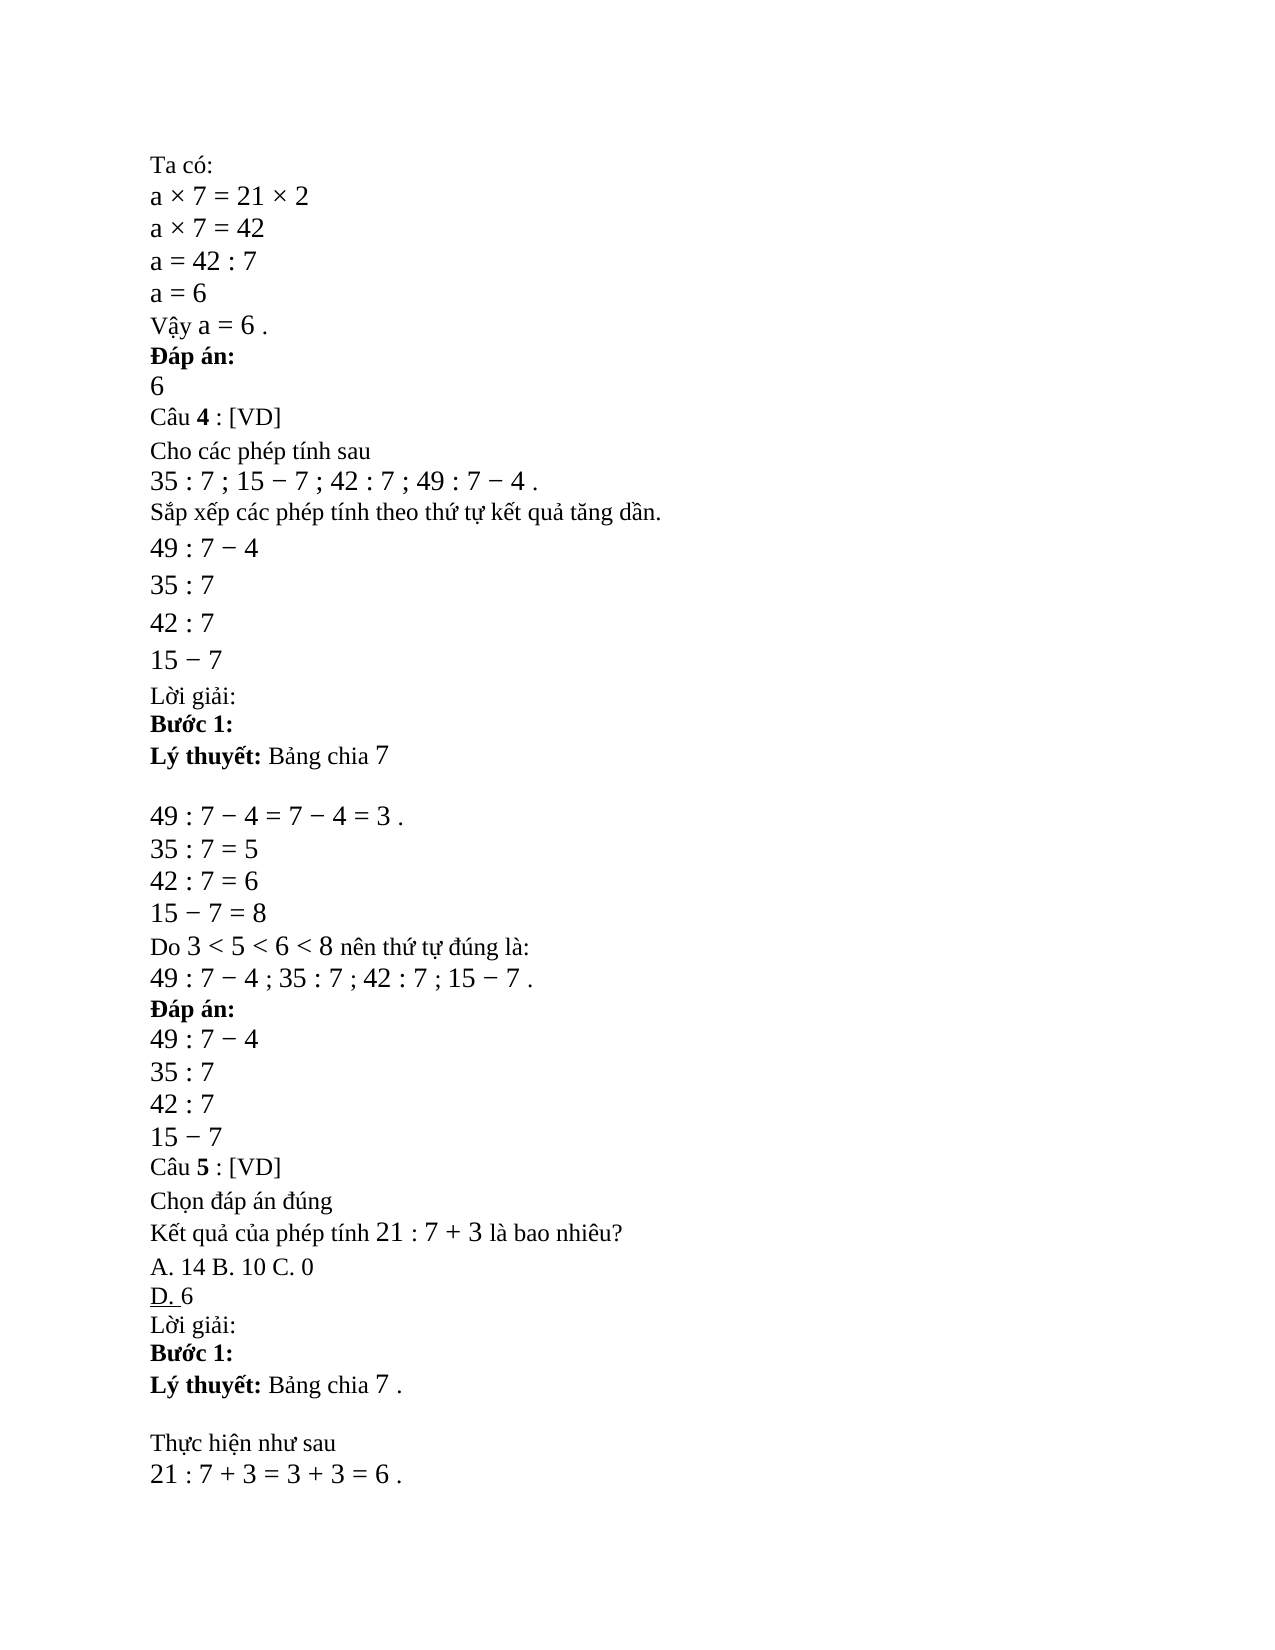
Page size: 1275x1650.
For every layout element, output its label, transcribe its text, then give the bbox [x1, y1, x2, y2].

text Câu 4 : [VD] [150, 402, 1125, 431]
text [150, 150, 1125, 402]
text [150, 1367, 1125, 1489]
text 42 : 7 [150, 606, 1125, 638]
text 15 − 7 [150, 643, 1125, 676]
text Chọn đáp án đúng Kết quả của phép tính 21 : 7 + 3 là bao nhiêu? [150, 1186, 1125, 1247]
text Lý thuyết: Bảng chia 7 49 : 7 − 4 = 7 − 4 = 3 . 35 : 7 = 5 42 : 7 = 6 15 − 7 = 8 Do 3 < 5 < 6 < 8 nên thứ tự đúng là: 49 : 7 − 4 ; 35 : 7 ; 42 : 7 ; 15 − 7 . Đáp án: 49 : 7 − 4 35 : 7 42 : 7 15 − 7 [150, 738, 1125, 1152]
text D. 6 [150, 1281, 1125, 1310]
text A. 14 B. 10 C. 0 [150, 1252, 1125, 1281]
text 49 : 7 − 4 [150, 531, 1125, 563]
text Cho các phép tính sau 35 : 7 ; 15 − 7 ; 42 : 7 ; 49 : 7 − 4 . Sắp xếp các phép tính theo thứ tự kết quả tăng dần. [150, 436, 1125, 526]
text Bước 1: [150, 709, 1125, 738]
text Bước 1: [150, 1338, 1125, 1367]
text 35 : 7 [150, 568, 1125, 601]
text Câu 5 : [VD] [150, 1152, 1125, 1181]
text Lời giải: [150, 681, 1125, 709]
text Lời giải: [150, 1310, 1125, 1338]
